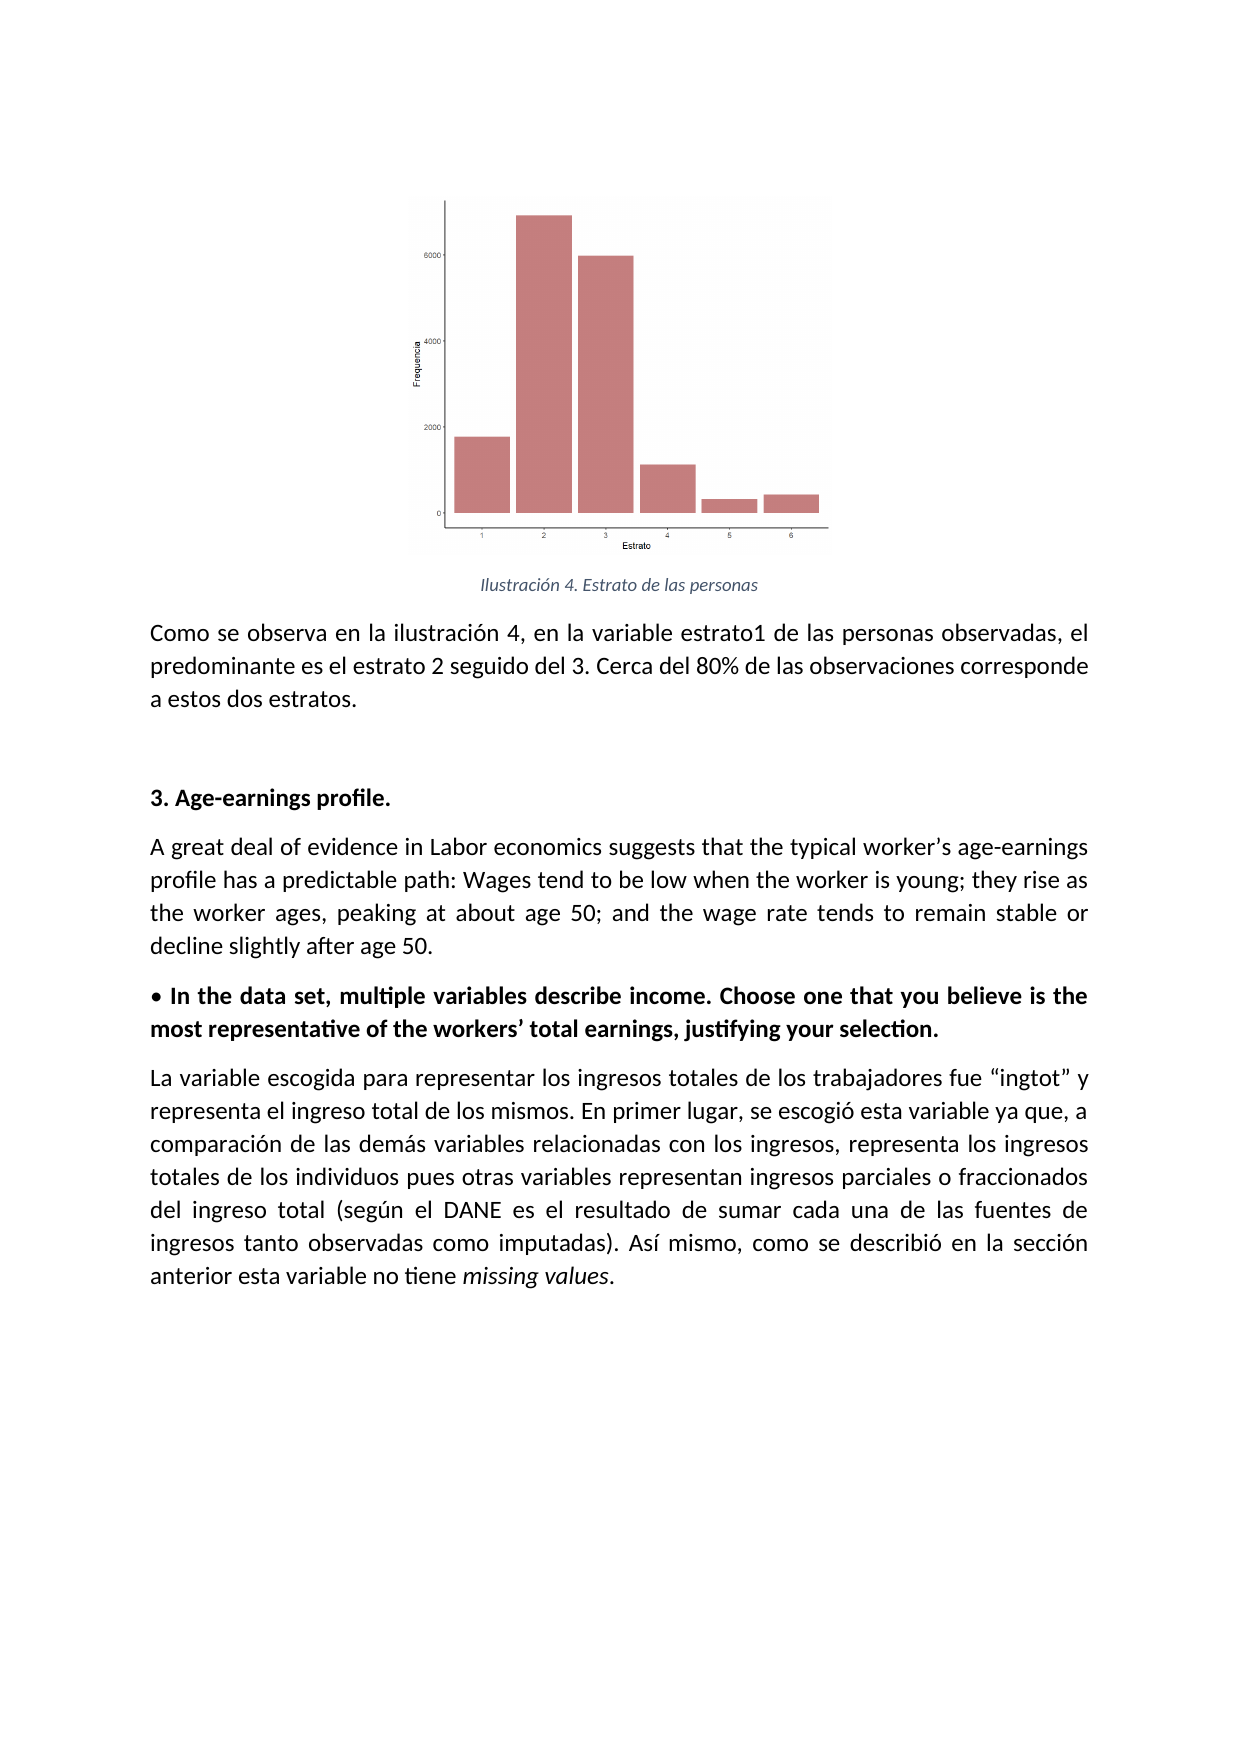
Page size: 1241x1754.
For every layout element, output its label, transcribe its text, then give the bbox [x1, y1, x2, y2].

text Como se observa en la ilustración 4, en la variable estrato1 de las personas observadas, el predominante es el estrato 2 seguido del 3. Cerca del 80% de las observaciones corresponde a estos dos estratos. [150, 617, 1090, 713]
text La variable escogida para representar los ingresos totales de los trabajadores fue “ingtot” y representa el ingreso total de los mismos. En primer lugar, se escogió esta variable ya que, a comparación de las demás variables relacionadas con los ingresos, representa los ingresos totales de los individuos pues otras variables representan ingresos parciales o fraccionados del ingreso total (según el DANE es el resultado de sumar cada una de las fuentes de ingresos tanto observadas como imputadas). Así mismo, como se describió en la sección anterior esta variable no tiene missing values. [150, 1062, 1090, 1290]
text • In the data set, multiple variables describe income. Choose one that you believe is the most representative of the workers’ total earnings, justifying your selection. [150, 980, 1090, 1043]
picture [408, 196, 833, 555]
text A great deal of evidence in Labor economics suggests that the typical worker’s age-earnings profile has a predictable path: Wages tend to be low when the worker is young; they rise as the worker ages, peaking at about age 50; and the wage rate tends to remain stable or decline slightly after age 50. [150, 832, 1090, 961]
text 3. Age-earnings profile. [150, 782, 1090, 812]
